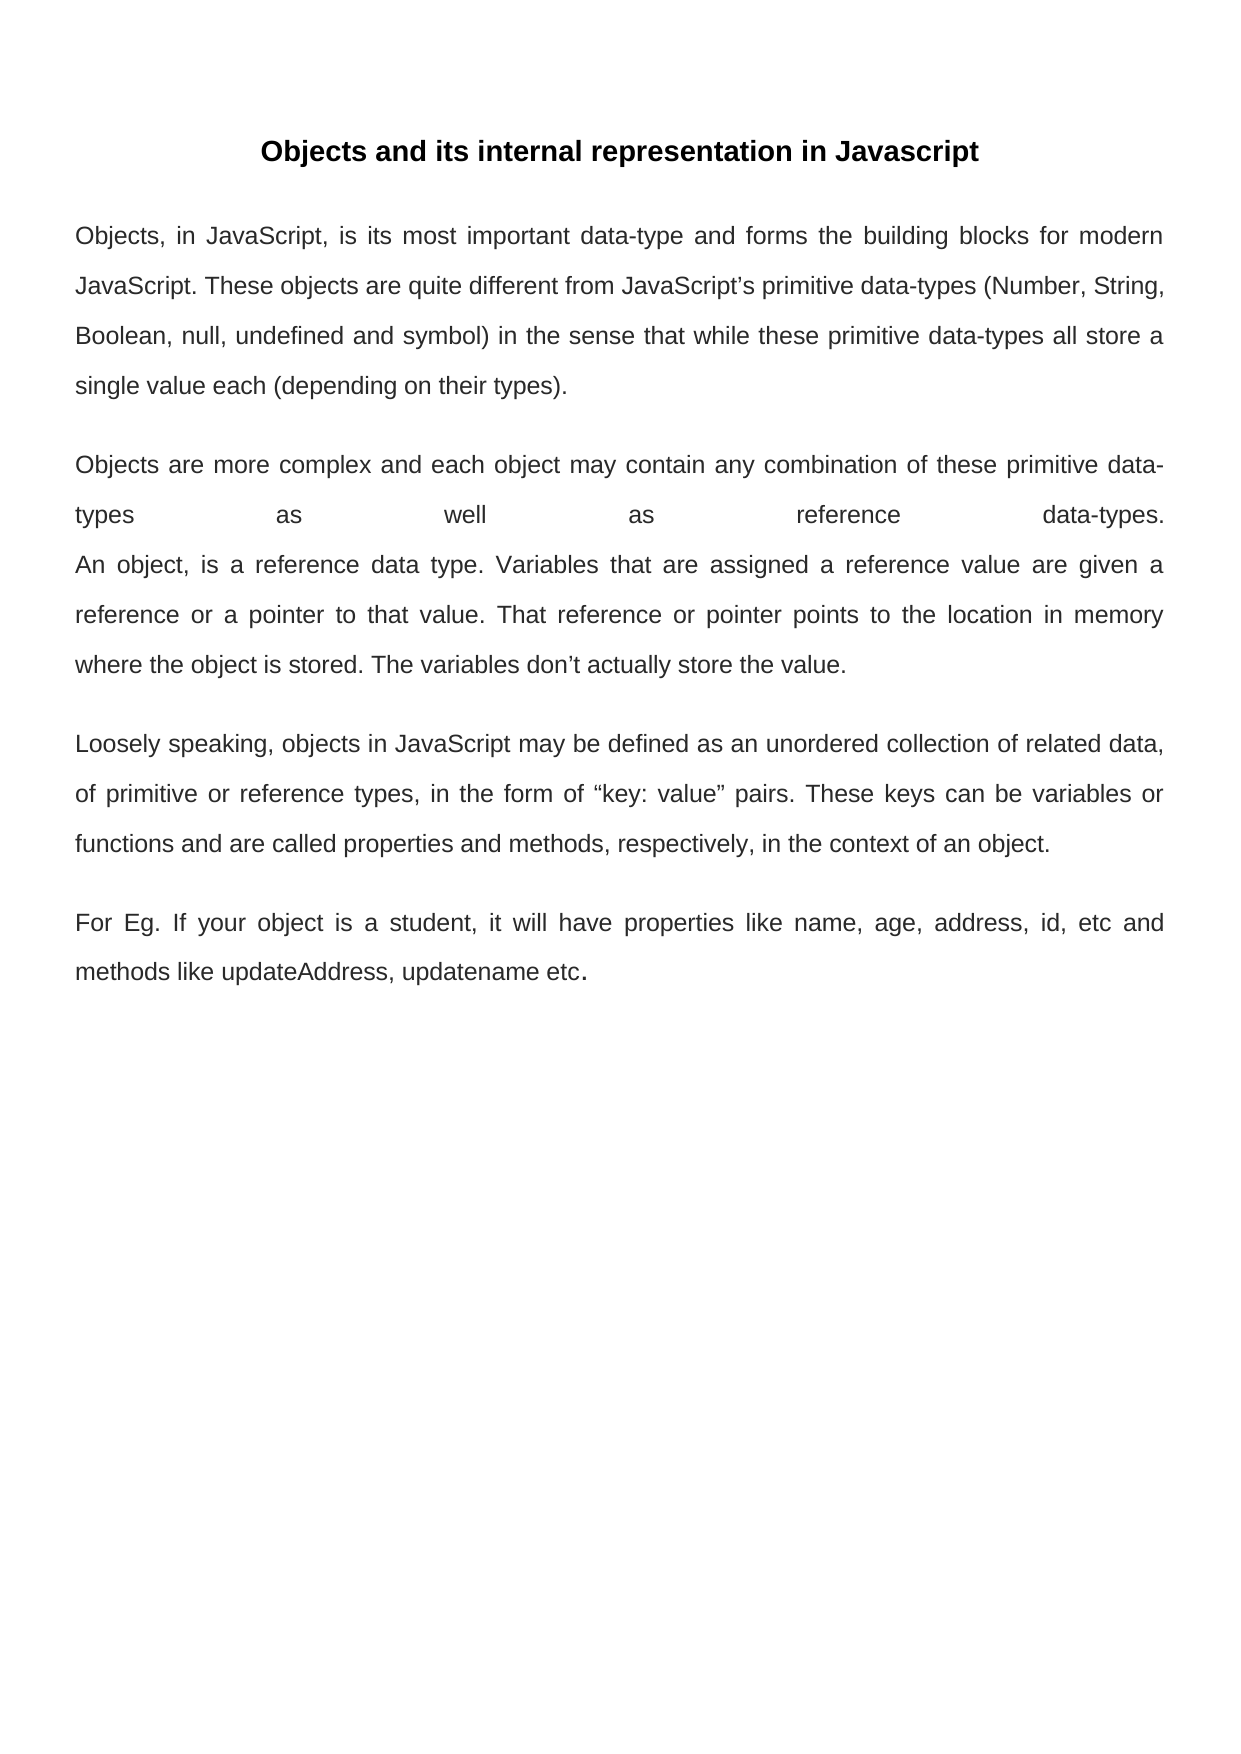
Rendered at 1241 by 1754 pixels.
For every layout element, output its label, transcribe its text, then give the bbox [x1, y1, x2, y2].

text For Eg. If your object is a student, it will have properties like name, age, address, id, etc and methods like updateAddress, updatename etc. [75, 887, 1165, 987]
text Objects are more complex and each object may contain any combination of these primitive data-types as well as reference data-types. An object, is a reference data type. Variables that are assigned a reference value are given a reference or a pointer to that value. That reference or pointer points to the location in memory where the object is stored. The variables don’t actually store the value. [75, 429, 1165, 679]
text Objects, in JavaScript, is its most important data-type and forms the building blocks for modern JavaScript. These objects are quite different from JavaScript’s primitive data-types (Number, String, Boolean, null, undefined and symbol) in the sense that while these primitive data-types all store a single value each (depending on their types). [75, 200, 1165, 400]
text Objects and its internal representation in Javascript [75, 134, 1165, 168]
text Loosely speaking, objects in JavaScript may be defined as an unordered collection of related data, of primitive or reference types, in the form of “key: value” pairs. These keys can be variables or functions and are called properties and methods, respectively, in the context of an object. [75, 708, 1165, 858]
